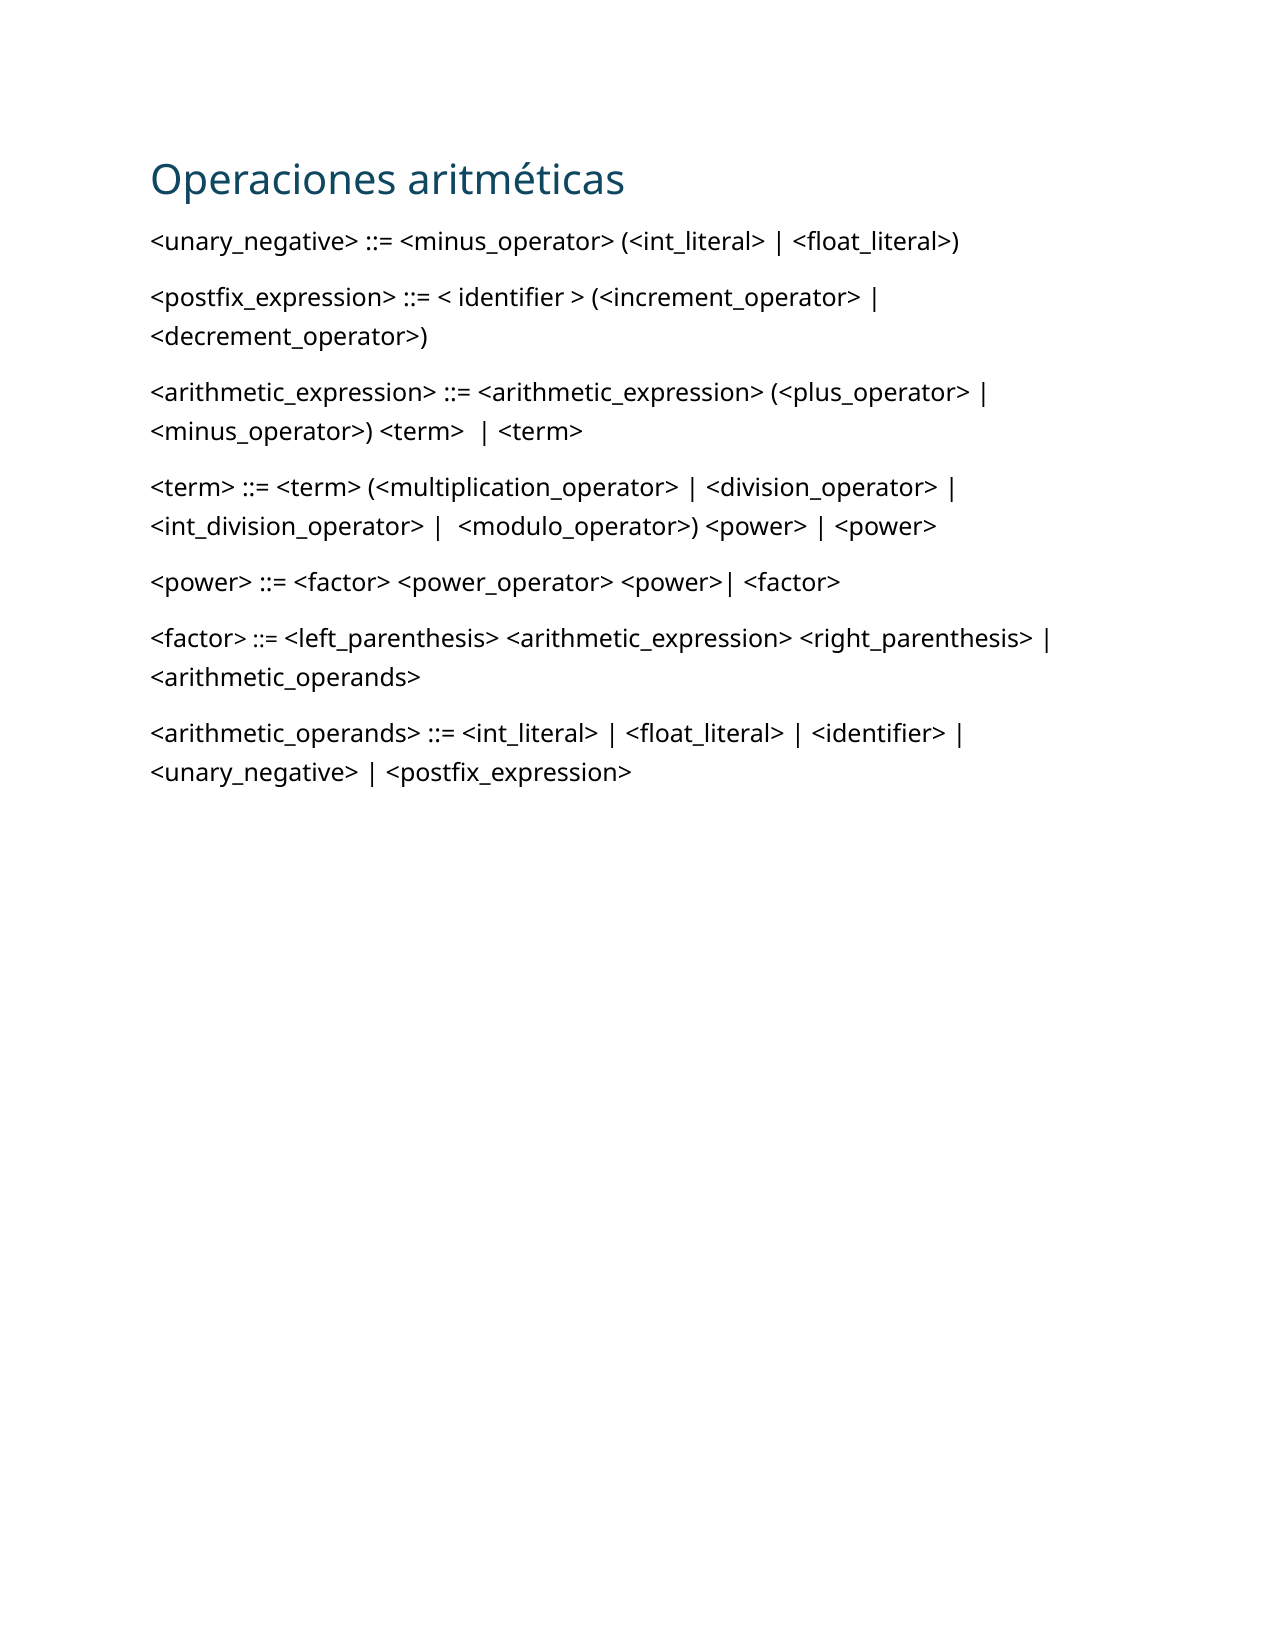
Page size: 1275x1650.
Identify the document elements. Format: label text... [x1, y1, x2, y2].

subtitle Operaciones aritméticas [150, 150, 1125, 207]
text <factor> ::= <left_parenthesis> <arithmetic_expression> <right_parenthesis> | <arithmetic_operands> [150, 620, 1125, 693]
text <unary_negative> ::= <minus_operator> (<int_literal> | <float_literal>) [150, 223, 1125, 258]
text <power> ::= <factor> <power_operator> <power>| <factor> [150, 564, 1125, 598]
text <arithmetic_operands> ::= <int_literal> | <float_literal> | <identifier> | <unary_negative> | <postfix_expression> [150, 715, 1125, 788]
text <postfix_expression> ::= < identifier > (<increment_operator> | <decrement_operator>) [150, 279, 1125, 353]
text <arithmetic_expression> ::= <arithmetic_expression> (<plus_operator> | <minus_operator>) <term> | <term> [150, 374, 1125, 448]
text <term> ::= <term> (<multiplication_operator> | <division_operator> | <int_division_operator> | <modulo_operator>) <power> | <power> [150, 469, 1125, 543]
